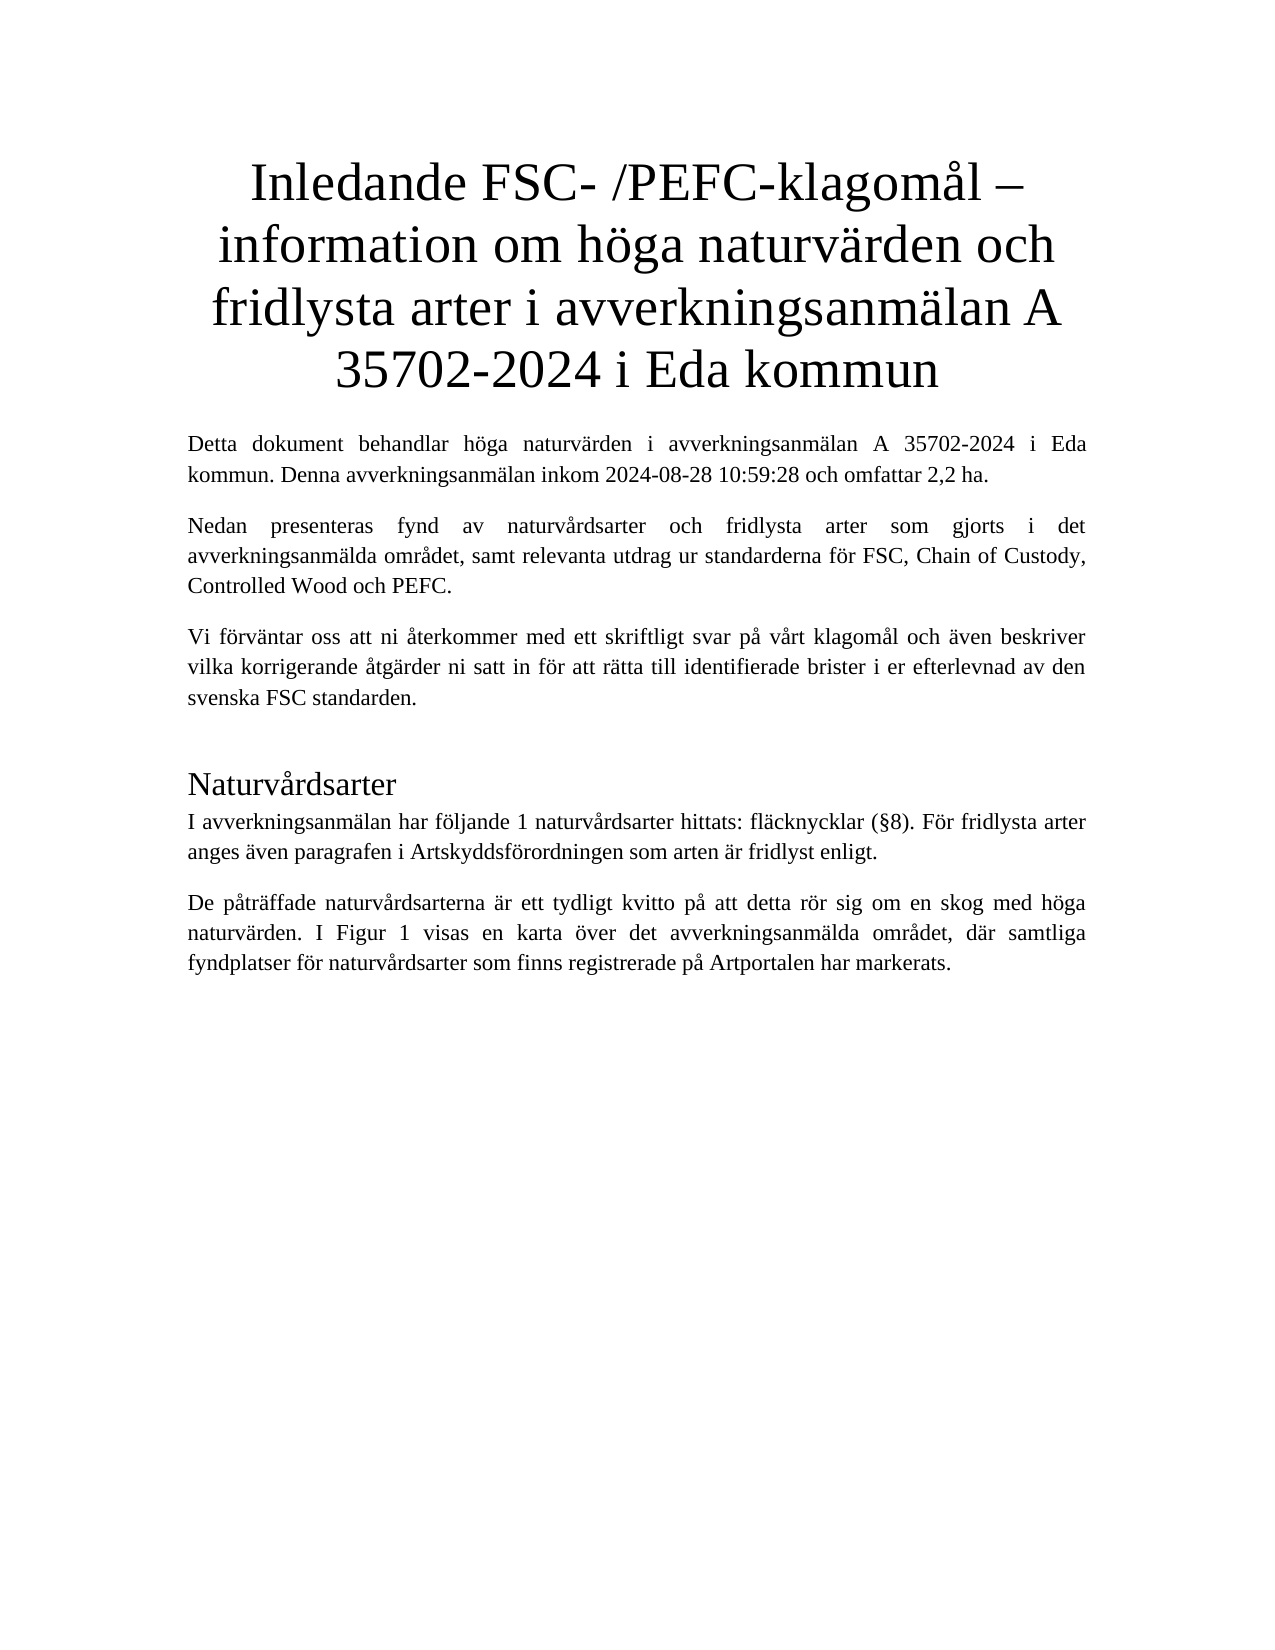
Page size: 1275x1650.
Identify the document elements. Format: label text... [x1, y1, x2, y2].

text Detta dokument behandlar höga naturvärden i avverkningsanmälan A 35702-2024 i Eda kommun. Denna avverkningsanmälan inkom 2024-08-28 10:59:28 och omfattar 2,2 ha. [187, 430, 1087, 487]
text Vi förväntar oss att ni återkommer med ett skriftligt svar på vårt klagomål och även beskriver vilka korrigerande åtgärder ni satt in för att rätta till identifierade brister i er efterlevnad av den svenska FSC standarden. [187, 623, 1087, 710]
subtitle Naturvårdsarter [187, 764, 1087, 802]
title Inledande FSC- /PEFC-klagomål – information om höga naturvärden och fridlysta arter i avverkningsanmälan A 35702-2024 i Eda kommun [187, 150, 1087, 399]
text I avverkningsanmälan har följande 1 naturvårdsarter hittats: fläcknycklar (§8). För fridlysta arter anges även paragrafen i Artskyddsförordningen som arten är fridlyst enligt. [187, 808, 1087, 864]
text De påträffade naturvårdsarterna är ett tydligt kvitto på att detta rör sig om en skog med höga naturvärden. I Figur 1 visas en karta över det avverkningsanmälda området, där samtliga fyndplatser för naturvårdsarter som finns registrerade på Artportalen har markerats. [187, 889, 1087, 976]
text Nedan presenteras fynd av naturvårdsarter och fridlysta arter som gjorts i det avverkningsanmälda området, samt relevanta utdrag ur standarderna för FSC, Chain of Custody, Controlled Wood och PEFC. [187, 512, 1087, 598]
